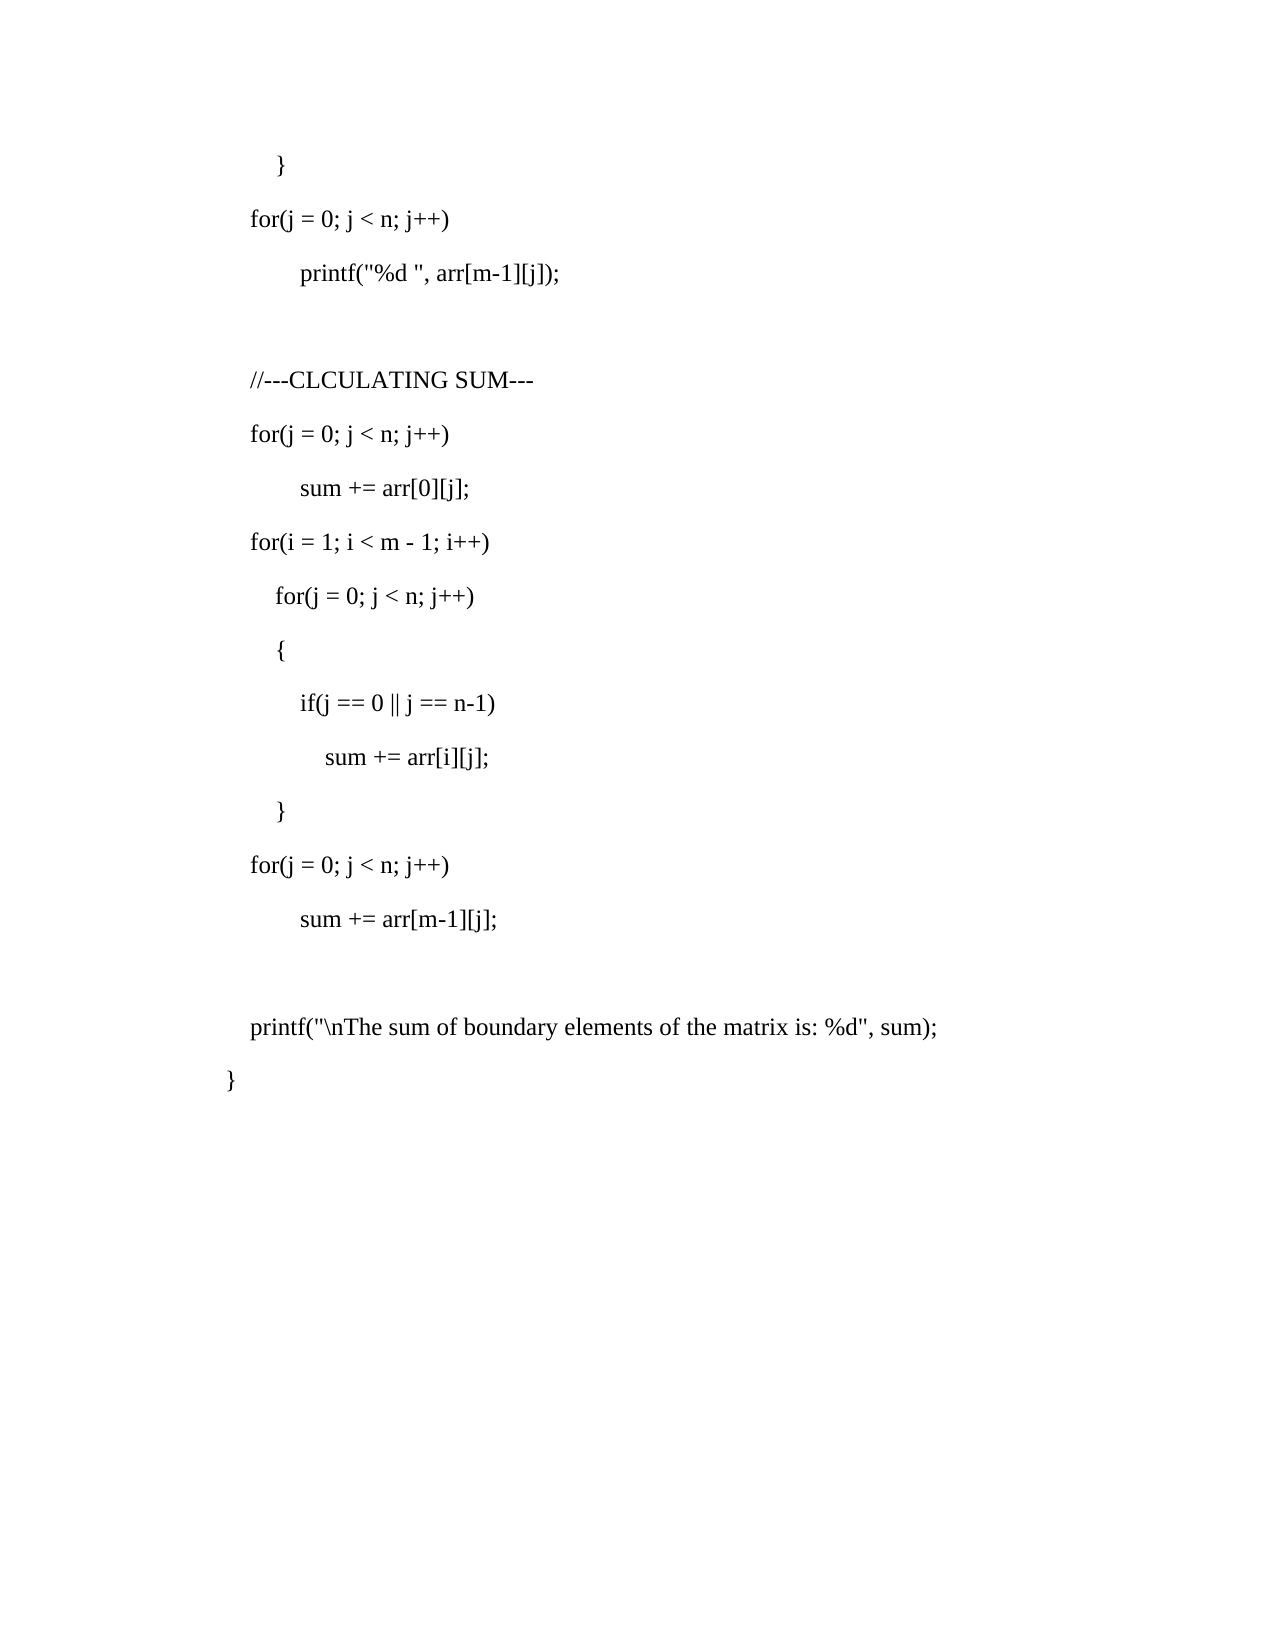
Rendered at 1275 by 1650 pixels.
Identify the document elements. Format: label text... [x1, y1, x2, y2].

text printf("%d ", arr[m-1][j]); [225, 258, 1125, 286]
text sum += arr[m-1][j]; [225, 904, 1125, 933]
text //---CLCULATING SUM--- [225, 365, 1125, 394]
text sum += arr[0][j]; [225, 473, 1125, 502]
text { [225, 635, 1125, 663]
text for(j = 0; j < n; j++) [225, 204, 1125, 233]
text for(j = 0; j < n; j++) [225, 850, 1125, 879]
text sum += arr[i][j]; [225, 742, 1125, 771]
text for(j = 0; j < n; j++) [225, 581, 1125, 609]
text for(j = 0; j < n; j++) [225, 419, 1125, 448]
text } [225, 796, 1125, 825]
text if(j == 0 || j == n-1) [225, 688, 1125, 717]
text } [225, 1066, 1125, 1094]
text } [225, 150, 1125, 179]
text printf("\nThe sum of boundary elements of the matrix is: %d", sum); [225, 1012, 1125, 1040]
text for(i = 1; i < m - 1; i++) [225, 527, 1125, 556]
